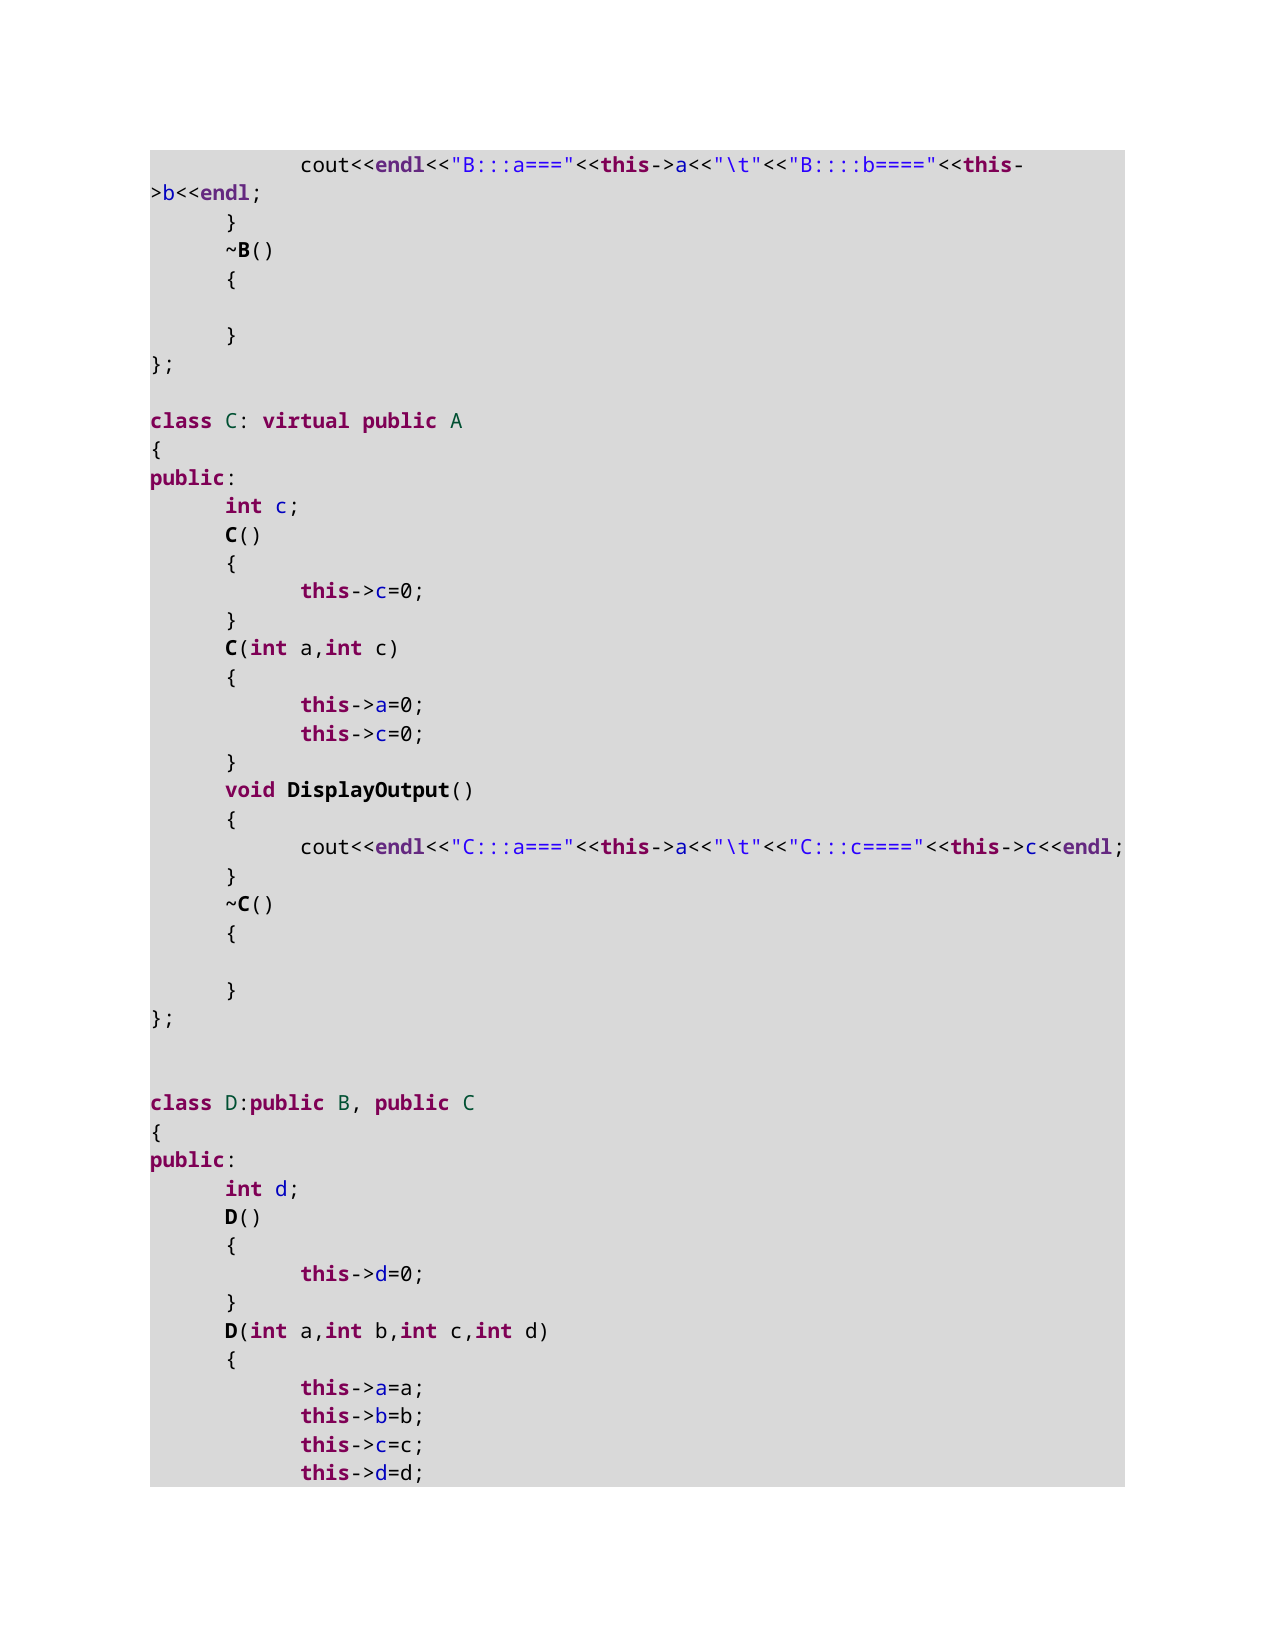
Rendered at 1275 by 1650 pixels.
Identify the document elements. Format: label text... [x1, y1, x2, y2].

text this->b=b; [150, 1401, 1125, 1430]
text C() [150, 520, 1125, 548]
text ~B() [150, 235, 1125, 264]
text } [150, 747, 1125, 776]
text { [150, 434, 1125, 463]
text }; [150, 1003, 1125, 1032]
text { [150, 548, 1125, 577]
text int d; [150, 1174, 1125, 1202]
text } [150, 321, 1125, 349]
text { [150, 918, 1125, 946]
text } [150, 861, 1125, 889]
text { [150, 1231, 1125, 1259]
text this->c=0; [150, 577, 1125, 605]
text class C: virtual public A [150, 406, 1125, 434]
text cout<<endl<<"B:::a==="<<this->a<<"\t"<<"B::::b===="<<this->b<<endl; [150, 150, 1125, 207]
text cout<<endl<<"C:::a==="<<this->a<<"\t"<<"C:::c===="<<this->c<<endl; [150, 832, 1125, 861]
text { [150, 1117, 1125, 1145]
text { [150, 264, 1125, 292]
text void DisplayOutput() [150, 776, 1125, 804]
text this->c=c; [150, 1430, 1125, 1458]
text { [150, 804, 1125, 832]
text D() [150, 1202, 1125, 1231]
text int c; [150, 491, 1125, 520]
text this->c=0; [150, 719, 1125, 747]
text D(int a,int b,int c,int d) [150, 1316, 1125, 1344]
text this->a=0; [150, 690, 1125, 719]
text } [150, 975, 1125, 1003]
text this->a=a; [150, 1373, 1125, 1401]
text this->d=d; [150, 1458, 1125, 1487]
text }; [150, 349, 1125, 377]
text } [150, 605, 1125, 633]
text { [150, 662, 1125, 690]
text class D:public B, public C [150, 1088, 1125, 1117]
text { [150, 1344, 1125, 1373]
text this->d=0; [150, 1259, 1125, 1287]
text public: [150, 1145, 1125, 1174]
text public: [150, 463, 1125, 491]
text C(int a,int c) [150, 633, 1125, 662]
text } [150, 207, 1125, 235]
text } [150, 1287, 1125, 1316]
text ~C() [150, 889, 1125, 918]
